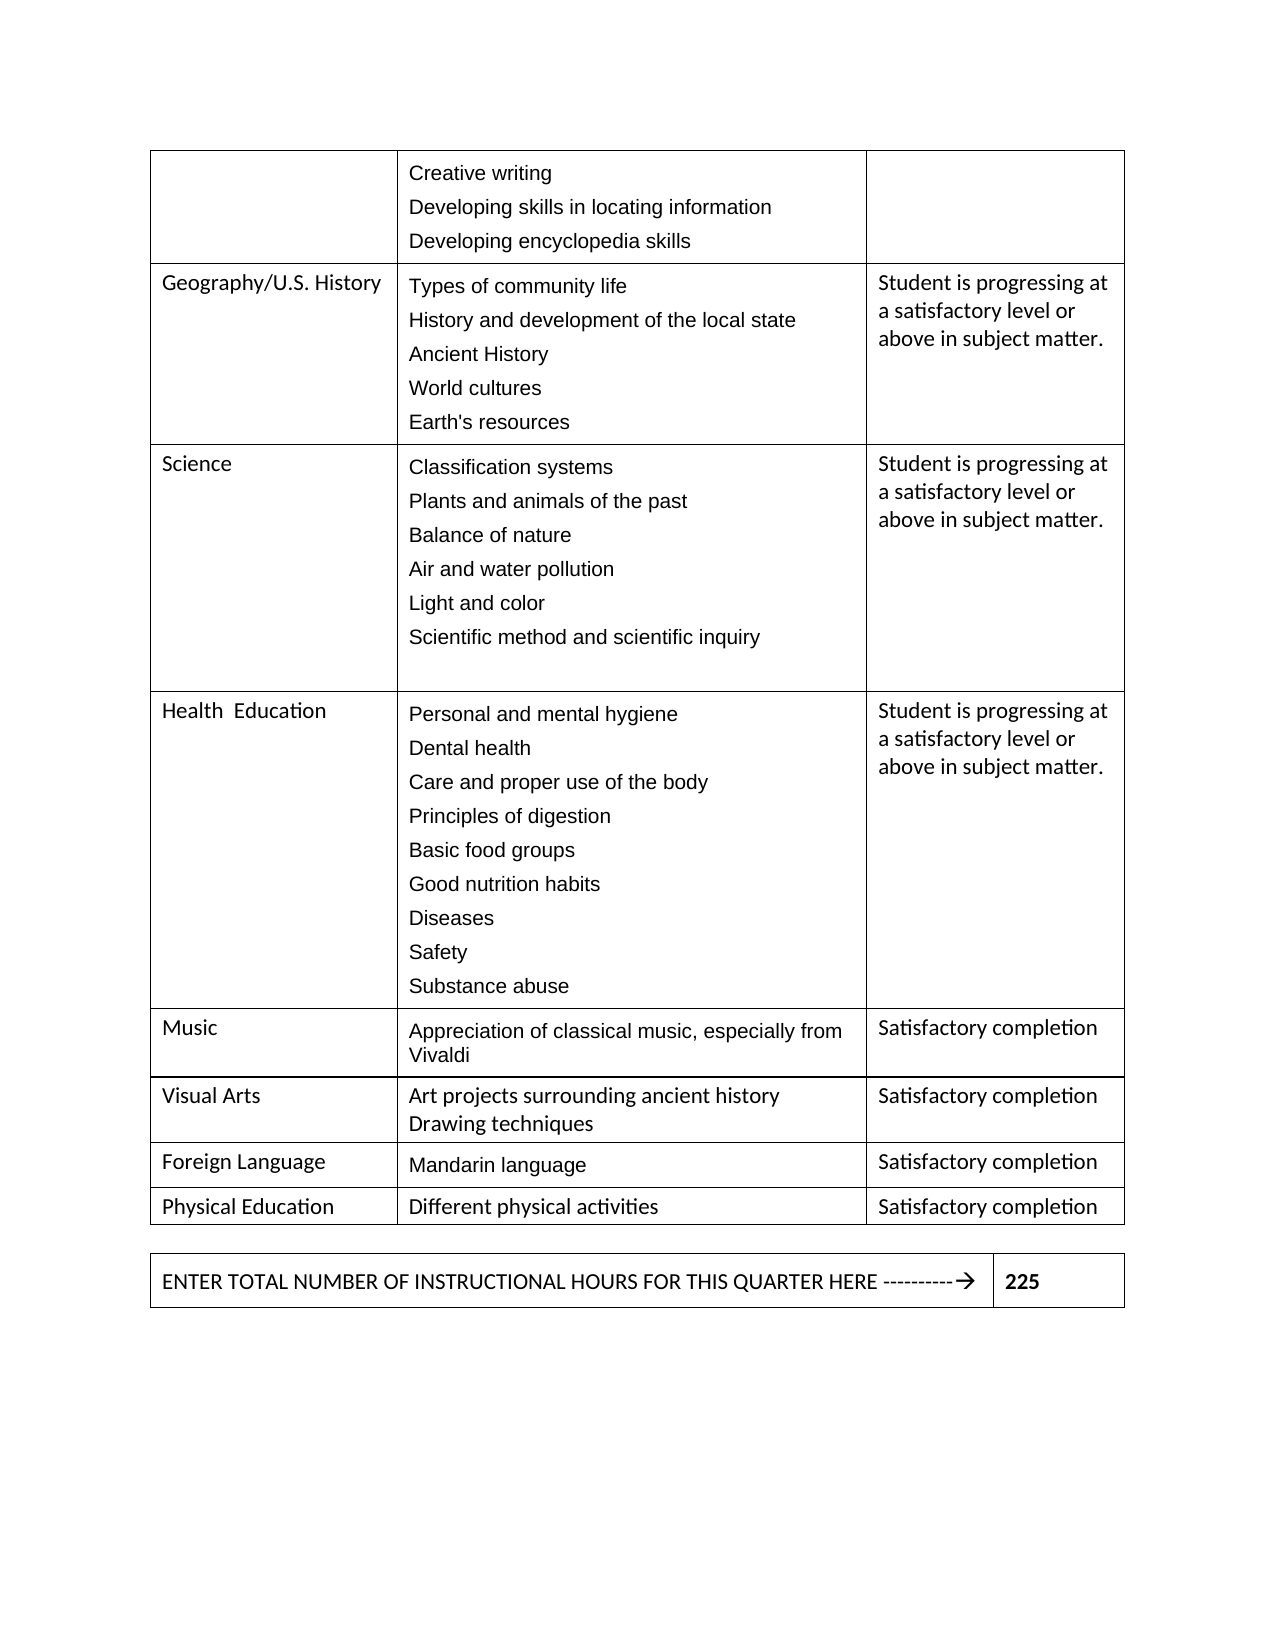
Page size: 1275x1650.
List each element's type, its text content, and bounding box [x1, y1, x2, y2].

table_cell Satisfactory completion [867, 1009, 1124, 1076]
table_cell Visual Arts [151, 1078, 397, 1142]
table_cell Art projects surrounding ancient history Drawing techniques [398, 1078, 866, 1142]
table_header 225 [994, 1254, 1124, 1307]
table_cell Science [151, 445, 397, 691]
table_cell Classification systems Plants and animals of the past Balance of nature Air and water pollution Light and color Scientific method and scientific inquiry [398, 445, 866, 691]
table_cell Health Education [151, 692, 397, 1007]
table_cell Geography/U.S. History [151, 264, 397, 444]
table_cell Physical Education [151, 1188, 397, 1224]
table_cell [398, 151, 866, 263]
table_cell Appreciation of classical music, especially from Vivaldi [398, 1009, 866, 1076]
table_cell Different physical activities [398, 1188, 866, 1224]
table_cell Student is progressing at a satisfactory level or above in subject matter. [867, 692, 1124, 1007]
table_cell Student is progressing at a satisfactory level or above in subject matter. [867, 445, 1124, 691]
table_cell Foreign Language [151, 1143, 397, 1187]
table_cell Personal and mental hygiene Dental health Care and proper use of the body Principles of digestion Basic food groups Good nutrition habits Diseases Safety Substance abuse [398, 692, 866, 1007]
table_header ENTER TOTAL NUMBER OF INSTRUCTIONAL HOURS FOR THIS QUARTER HERE ---------- [151, 1254, 993, 1307]
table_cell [151, 151, 397, 263]
table_cell Satisfactory completion [867, 1188, 1124, 1224]
table_cell Mandarin language [398, 1143, 866, 1187]
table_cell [867, 151, 1124, 263]
table_cell Satisfactory completion [867, 1078, 1124, 1142]
table_cell Music [151, 1009, 397, 1076]
table_cell Types of community life History and development of the local state Ancient History World cultures Earth's resources [398, 264, 866, 444]
table_cell Student is progressing at a satisfactory level or above in subject matter. [867, 264, 1124, 444]
table_cell Satisfactory completion [867, 1143, 1124, 1187]
